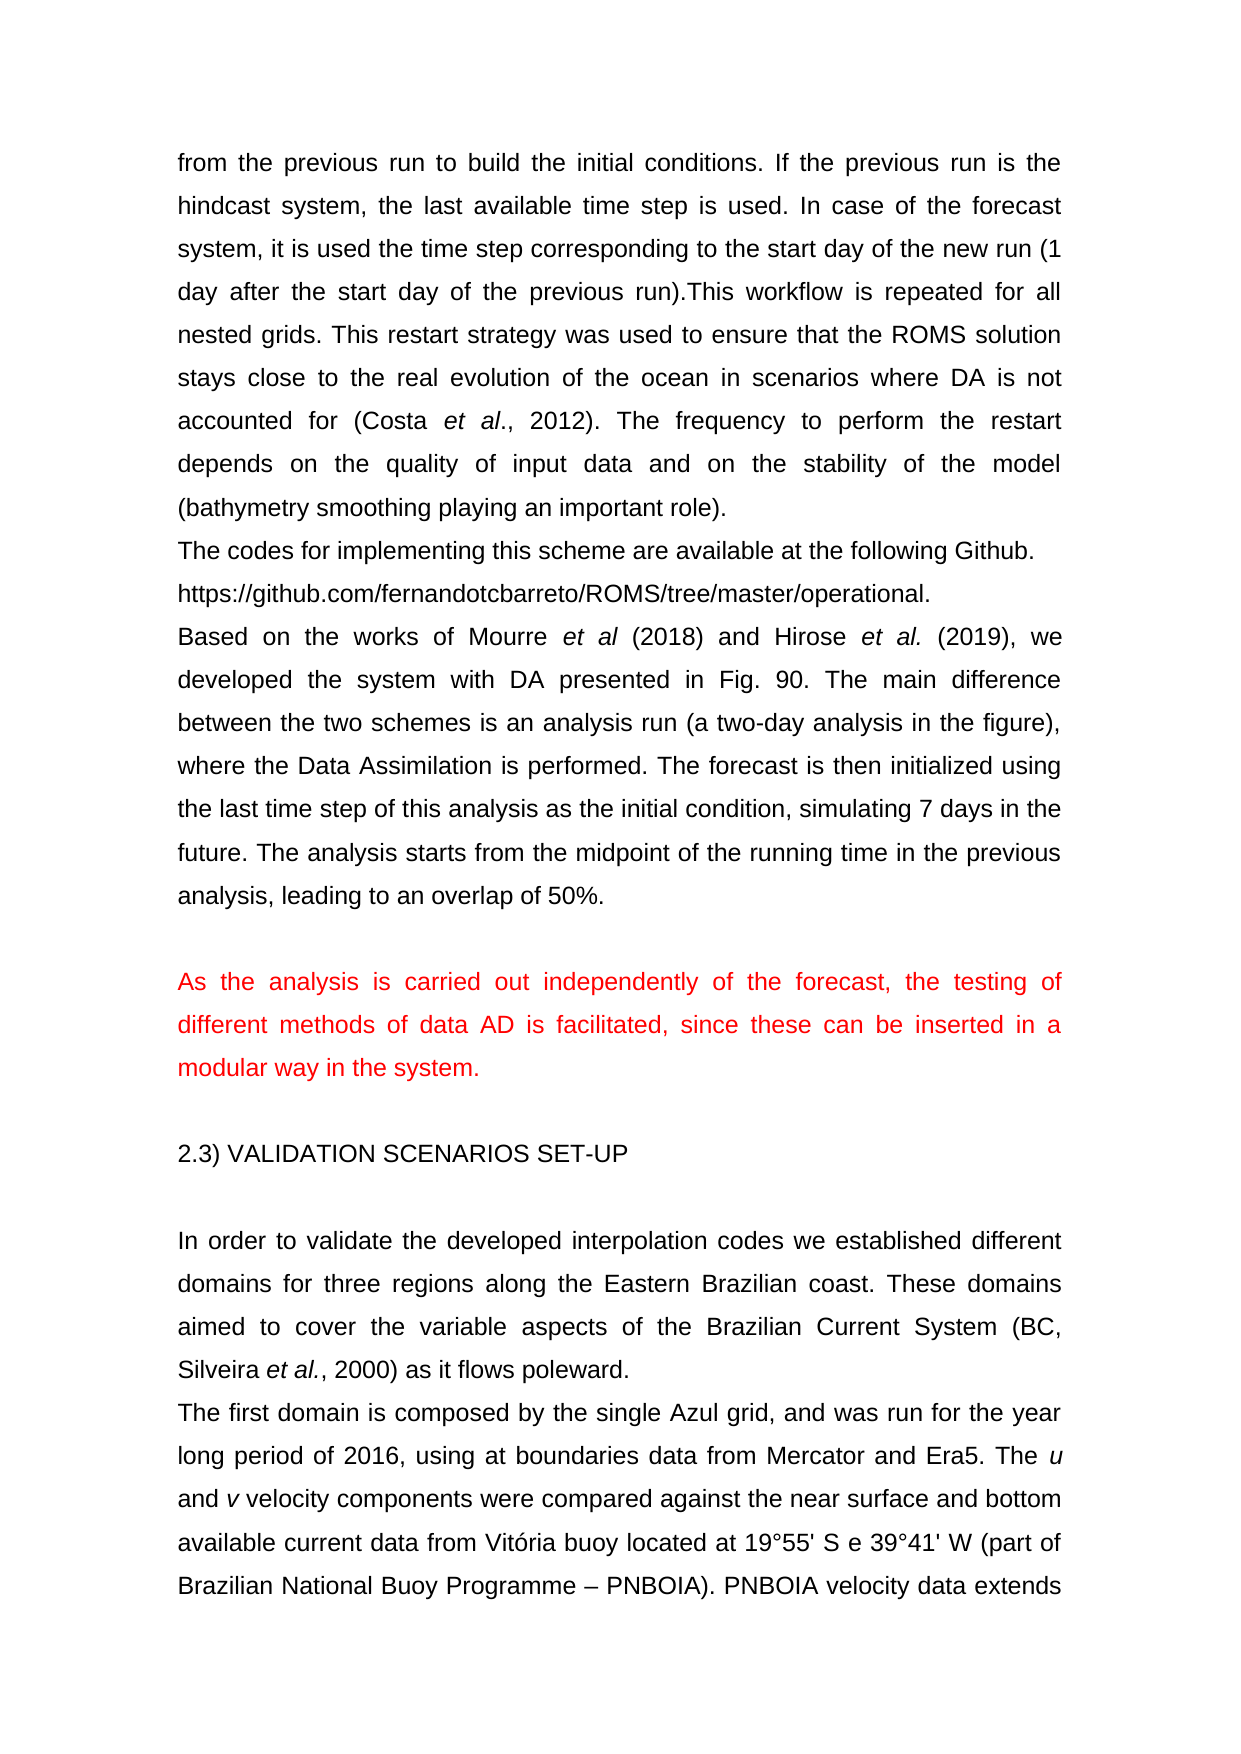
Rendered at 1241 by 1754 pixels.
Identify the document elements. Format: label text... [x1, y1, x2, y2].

text 2.3) VALIDATION SCENARIOS SET-UP [177, 1139, 1063, 1168]
text Based on the works of Mourre et al (2018) and Hirose et al. (2019), we developed the system with DA presented in Fig. 90. The main difference between the two schemes is an analysis run (a two-day analysis in the figure), where the Data Assimilation is performed. The forecast is then initialized using the last time step of this analysis as the initial condition, simulating 7 days in the future. The analysis starts from the midpoint of the running time in the previous analysis, leading to an overlap of 50%. [177, 622, 1063, 909]
text As the analysis is carried out independently of the forecast, the testing of different methods of data AD is facilitated, since these can be inserted in a modular way in the system. [177, 967, 1063, 1082]
text In order to validate the developed interpolation codes we established different domains for three regions along the Eastern Brazilian coast. These domains aimed to cover the variable aspects of the Brazilian Current System (BC, Silveira et al., 2000) as it flows poleward. [177, 1226, 1063, 1384]
text https://github.com/fernandotcbarreto/ROMS/tree/master/operational. [177, 579, 1063, 608]
text The codes for implementing this scheme are available at the following Github. [177, 536, 1063, 564]
